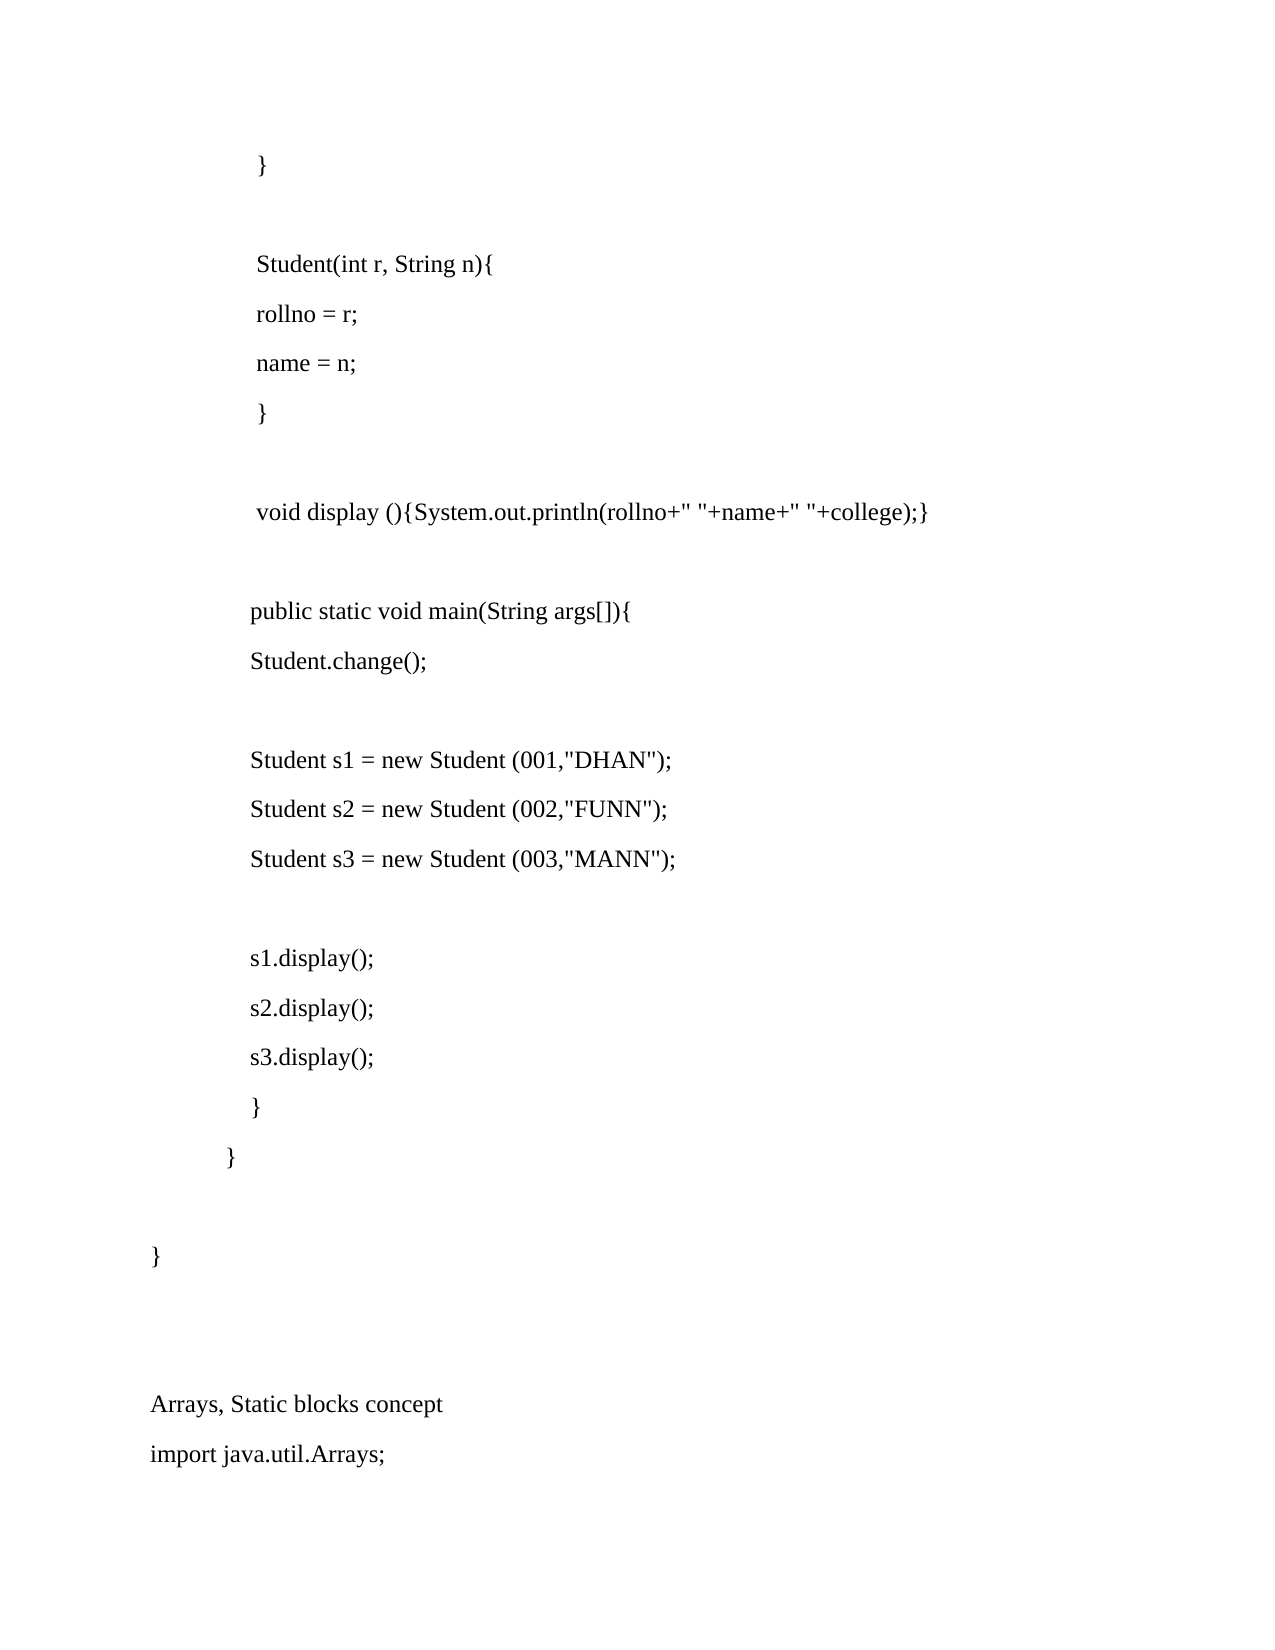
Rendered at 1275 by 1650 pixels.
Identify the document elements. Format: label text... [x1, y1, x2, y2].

text rollno = r; [150, 299, 1125, 327]
text Student s3 = new Student (003,"MANN"); [150, 844, 1125, 873]
text Student(int r, String n){ [150, 249, 1125, 278]
text } [150, 150, 1125, 179]
text s2.display(); [150, 993, 1125, 1022]
text } [150, 1241, 1125, 1269]
text Student.change(); [150, 646, 1125, 674]
text s3.display(); [150, 1042, 1125, 1071]
text void display (){System.out.println(rollno+" "+name+" "+college);} [150, 497, 1125, 526]
text Student s2 = new Student (002,"FUNN"); [150, 794, 1125, 823]
text s1.display(); [150, 943, 1125, 972]
text name = n; [150, 348, 1125, 377]
text } [150, 1092, 1125, 1121]
text Student s1 = new Student (001,"DHAN"); [150, 745, 1125, 774]
text } [150, 398, 1125, 427]
text Arrays, Static blocks concept [150, 1389, 1125, 1418]
text public static void main(String args[]){ [150, 596, 1125, 625]
text } [150, 1142, 1125, 1170]
text import java.util.Arrays; [150, 1439, 1125, 1468]
